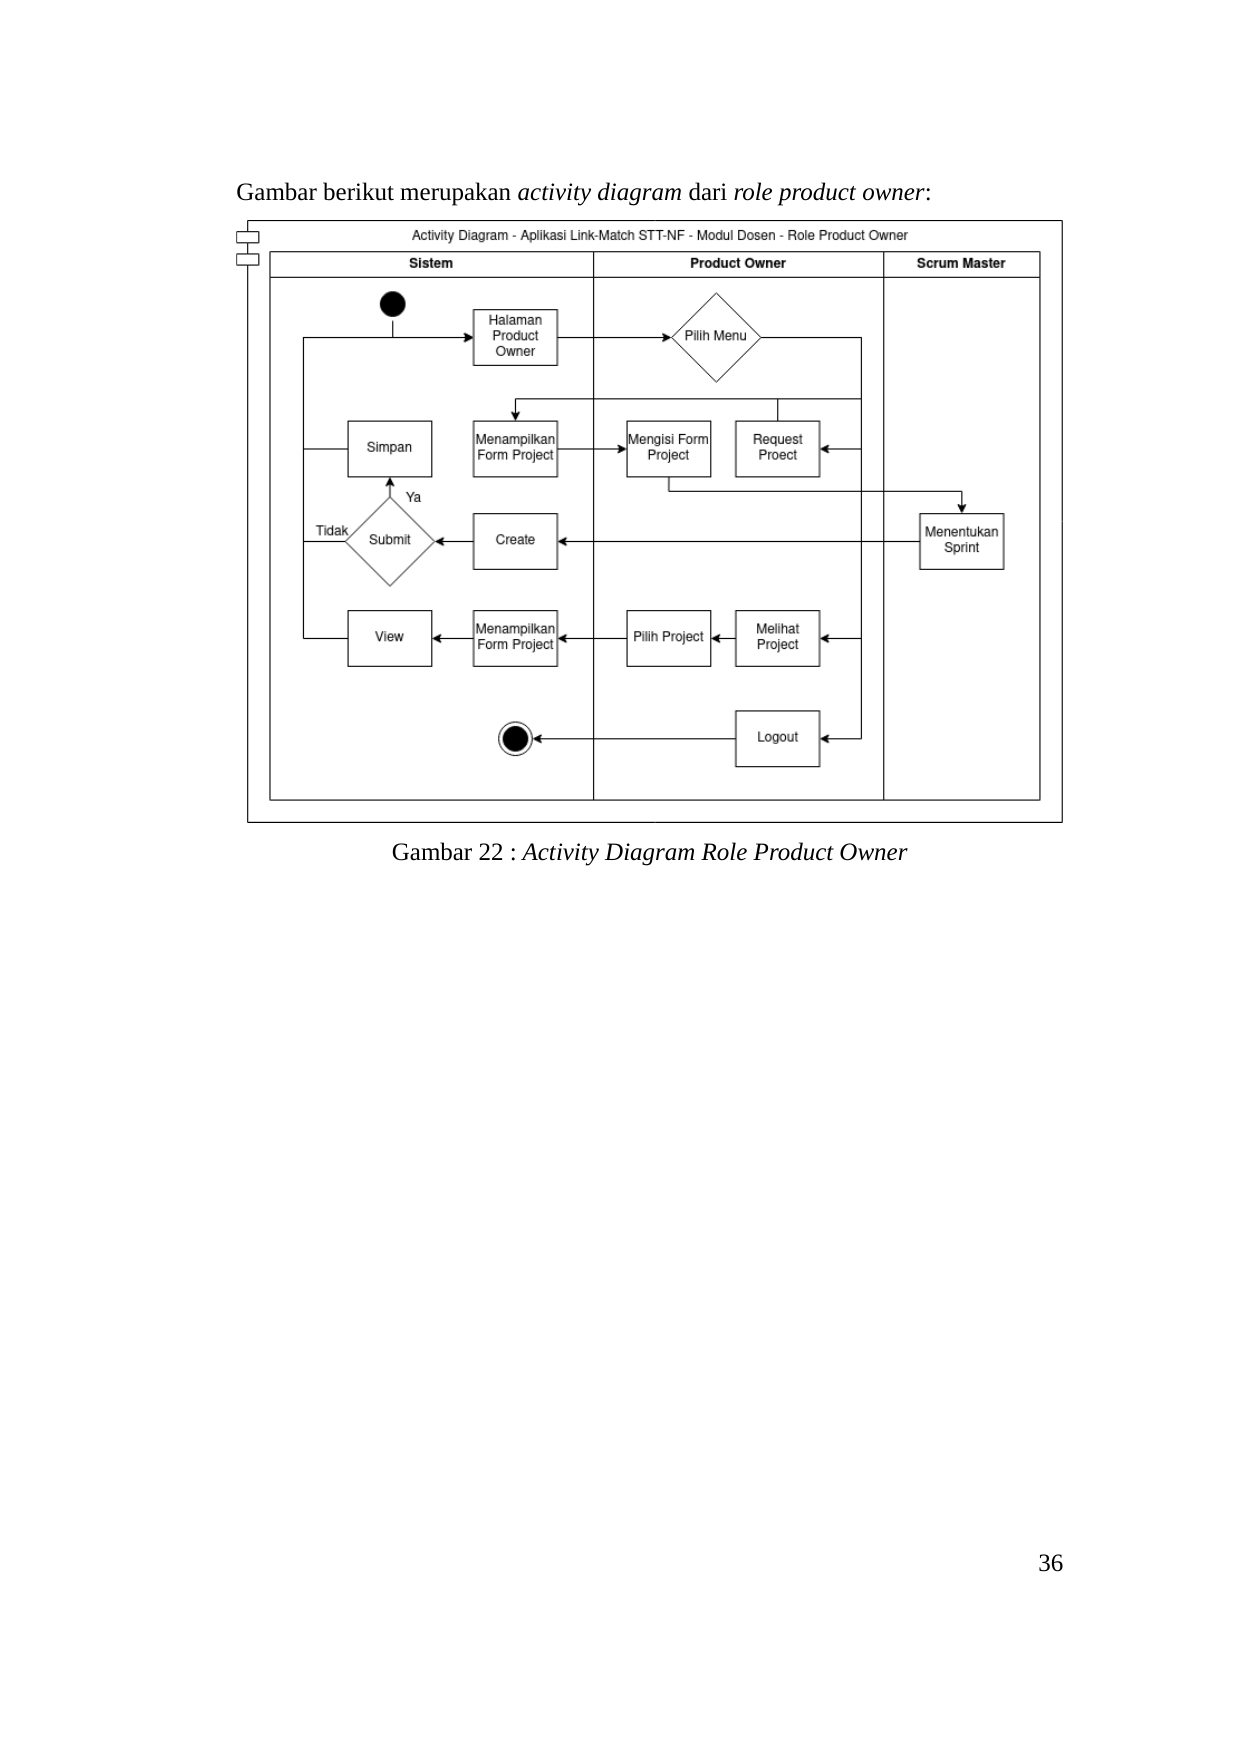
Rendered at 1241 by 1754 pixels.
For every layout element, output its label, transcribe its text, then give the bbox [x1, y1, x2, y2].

picture [236, 220, 1063, 823]
text Gambar 22 : Activity Diagram Role Product Owner [236, 837, 1063, 866]
text Gambar berikut merupakan activity diagram dari role product owner: [236, 177, 1063, 206]
